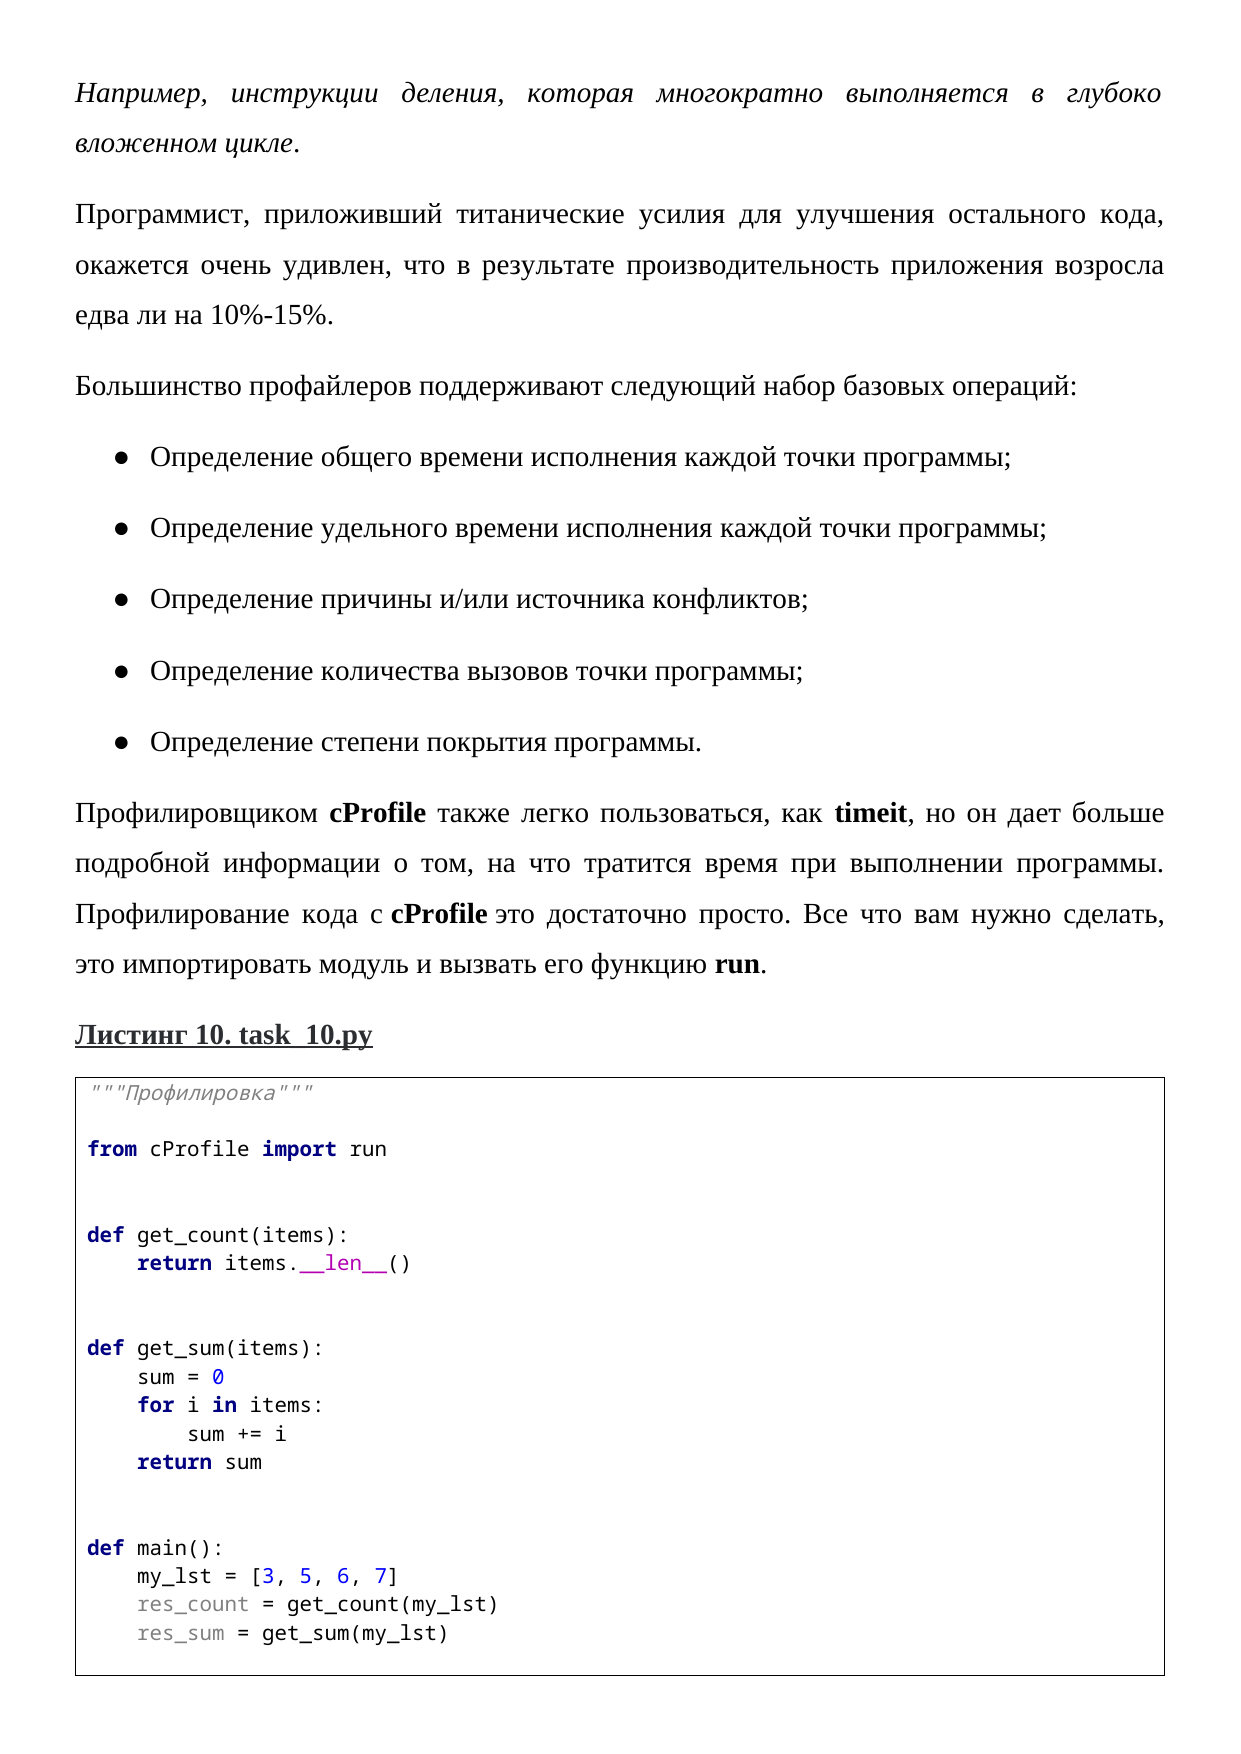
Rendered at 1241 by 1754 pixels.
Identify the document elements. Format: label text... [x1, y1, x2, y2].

text Профилировщиком cProfile также легко пользоваться, как timeit, но он дает больше подробной информации о том, на что тратится время при выполнении программы. Профилирование кода с cProfile это достаточно просто. Все что вам нужно сделать, это импортировать модуль и вызвать его функцию run. [75, 929, 1165, 979]
list Определение удельного времени исполнения каждой точки программы; [112, 511, 1165, 544]
text Программист, приложивший титанические усилия для улучшения остального кода, окажется очень удивлен, что в результате производительность приложения возросла едва ли на 10%-15%. [75, 196, 1165, 331]
text Профилировщиком cProfile также легко пользоваться, как timeit, но он дает больше подробной информации о том, на что тратится время при выполнении программы. Профилирование кода с cProfile это достаточно просто. Все что вам нужно сделать, это импортировать модуль и вызвать его функцию run. [75, 795, 1165, 896]
text Большинство профайлеров поддерживают следующий набор базовых операций: [75, 368, 1165, 402]
list Определение количества вызовов точки программы; [112, 653, 1165, 686]
list Определение причины и/или источника конфликтов; [112, 582, 1165, 615]
text Листинг 10. task_10.py [75, 1017, 1165, 1051]
list Определение общего времени исполнения каждой точки программы; [112, 439, 1165, 473]
text Например, инструкции деления, которая многократно выполняется в глубоко вложенном цикле. [75, 75, 1165, 159]
list Определение степени покрытия программы. [112, 724, 1165, 757]
